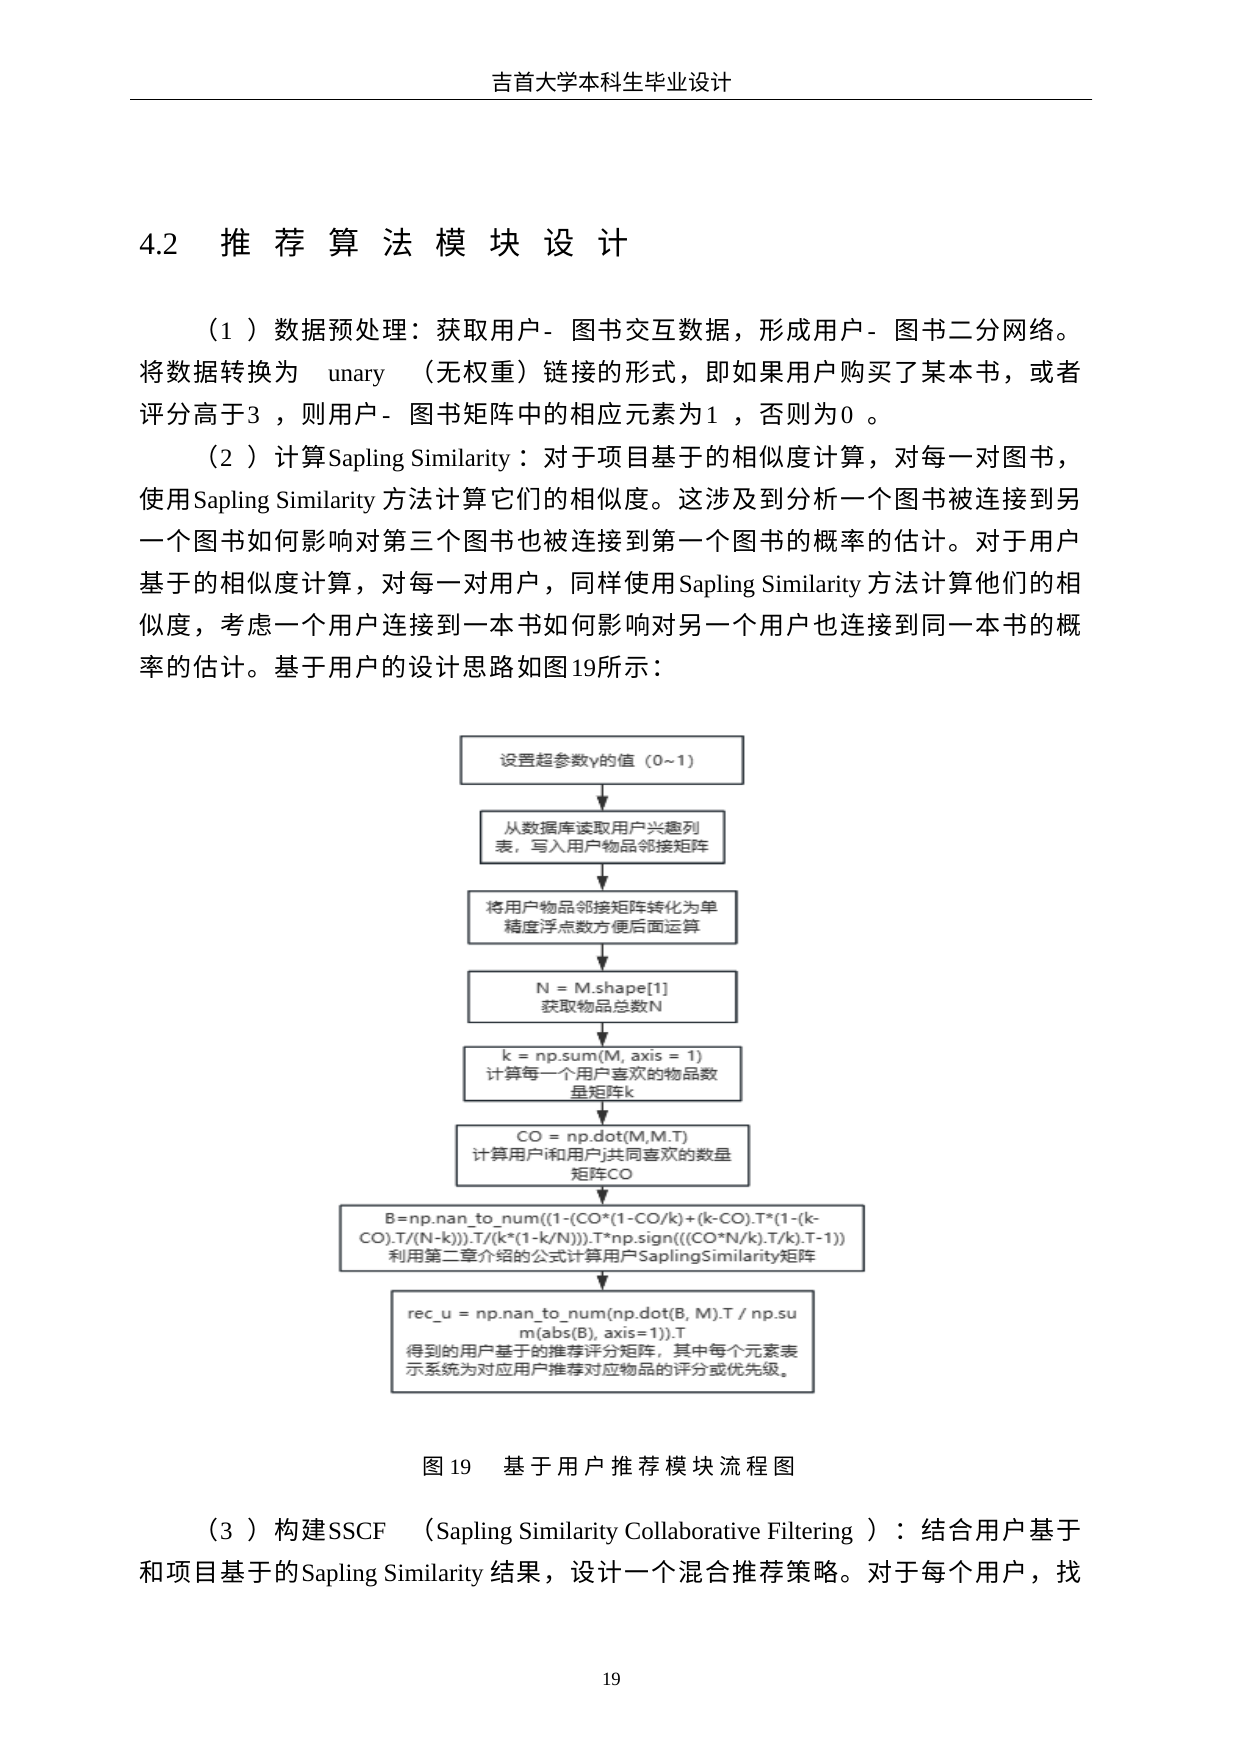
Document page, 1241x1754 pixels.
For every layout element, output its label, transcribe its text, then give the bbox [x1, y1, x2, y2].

text 4.2 推荐算法模块设计 [139, 199, 1083, 283]
text 图19 基于用户推荐模块流程图 [139, 1444, 1083, 1486]
text （1）数据预处理：获取用户-图书交互数据，形成用户-图书二分网络。将数据转换为 unary（无权重）链接的形式，即如果用户购买了某本书，或者评分高于3，则用户-图书矩阵中的相应元素为1，否则为0。 [139, 308, 1083, 434]
picture [314, 720, 884, 1411]
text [139, 1507, 1083, 1591]
text （2）计算Sapling Similarity：对于项目基于的相似度计算，对每一对图书，使用Sapling Similarity方法计算它们的相似度。这涉及到分析一个图书被连接到另一个图书如何影响对第三个图书也被连接到第一个图书的概率的估计。对于用户基于的相似度计算，对每一对用户，同样使用Sapling Similarity方法计算他们的相似度，考虑一个用户连接到一本书如何影响对另一个用户也连接到同一本书的概率的估计。基于用户的设计思路如图19所示： [139, 434, 1083, 687]
